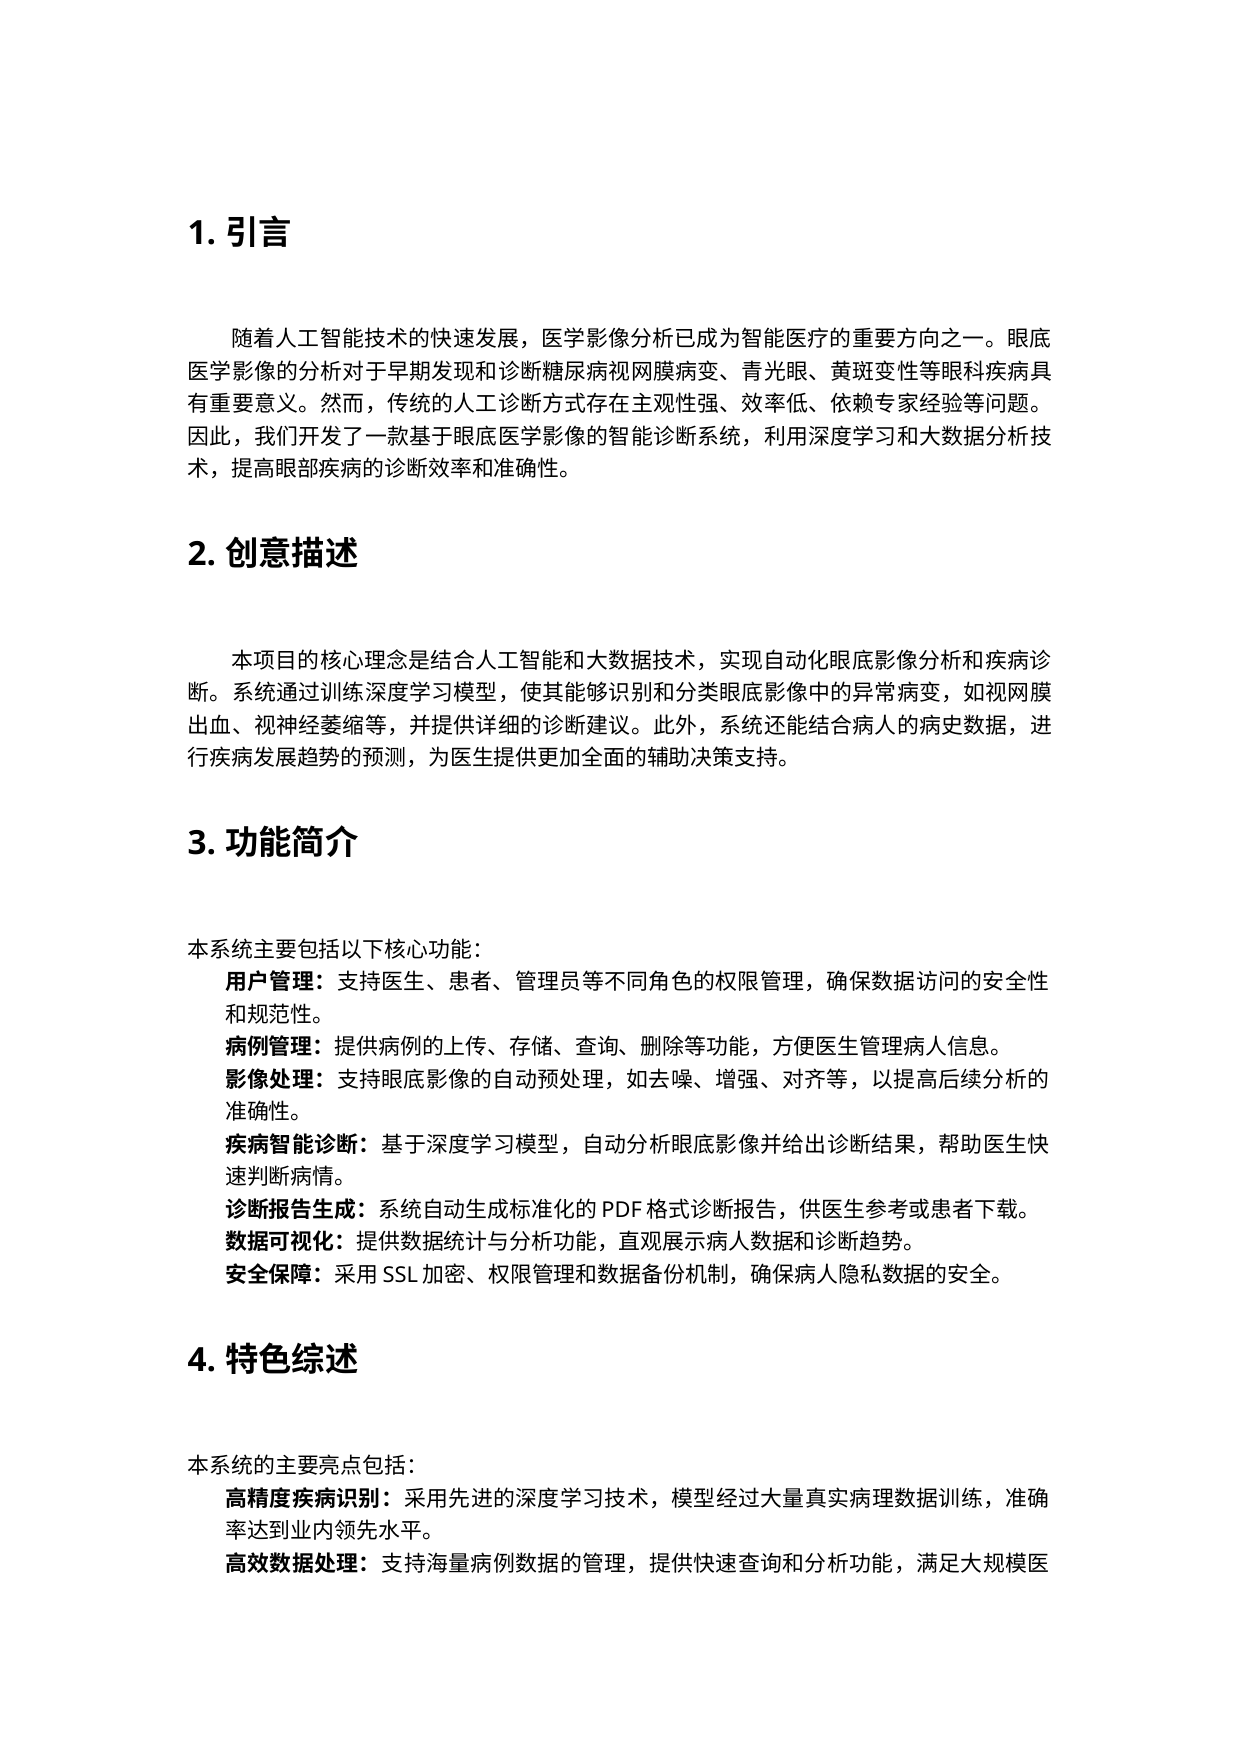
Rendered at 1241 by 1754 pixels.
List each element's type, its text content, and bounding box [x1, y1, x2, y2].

text 病例管理：提供病例的上传、存储、查询、删除等功能，方便医生管理病人信息。 [225, 1029, 1053, 1061]
text 用户管理：支持医生、患者、管理员等不同角色的权限管理，确保数据访问的安全性和规范性。 [225, 964, 1053, 1029]
text 疾病智能诊断：基于深度学习模型，自动分析眼底影像并给出诊断结果，帮助医生快速判断病情。 [225, 1126, 1053, 1191]
text 本系统的主要亮点包括： [187, 1448, 1053, 1480]
subtitle 创意描述 [187, 519, 1053, 584]
text 随着人工智能技术的快速发展，医学影像分析已成为智能医疗的重要方向之一。眼底医学影像的分析对于早期发现和诊断糖尿病视网膜病变、青光眼、黄斑变性等眼科疾病具有重要意义。然而，传统的人工诊断方式存在主观性强、效率低、依赖专家经验等问题。因此，我们开发了一款基于眼底医学影像的智能诊断系统，利用深度学习和大数据分析技术，提高眼部疾病的诊断效率和准确性。 [187, 321, 1053, 483]
text 安全保障：采用SSL加密、权限管理和数据备份机制，确保病人隐私数据的安全。 [225, 1256, 1053, 1289]
text 本项目的核心理念是结合人工智能和大数据技术，实现自动化眼底影像分析和疾病诊断。系统通过训练深度学习模型，使其能够识别和分类眼底影像中的异常病变，如视网膜出血、视神经萎缩等，并提供详细的诊断建议。此外，系统还能结合病人的病史数据，进行疾病发展趋势的预测，为医生提供更加全面的辅助决策支持。 [187, 642, 1053, 772]
text 影像处理：支持眼底影像的自动预处理，如去噪、增强、对齐等，以提高后续分析的准确性。 [225, 1061, 1053, 1126]
subtitle 功能简介 [187, 808, 1053, 873]
subtitle 引言 [187, 197, 1053, 262]
text 本系统主要包括以下核心功能： [187, 931, 1053, 964]
text 诊断报告生成：系统自动生成标准化的PDF格式诊断报告，供医生参考或患者下载。 [225, 1191, 1053, 1224]
subtitle 特色综述 [187, 1324, 1053, 1389]
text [225, 1545, 1053, 1578]
text 高精度疾病识别：采用先进的深度学习技术，模型经过大量真实病理数据训练，准确率达到业内领先水平。 [225, 1480, 1053, 1545]
text 数据可视化：提供数据统计与分析功能，直观展示病人数据和诊断趋势。 [225, 1224, 1053, 1256]
